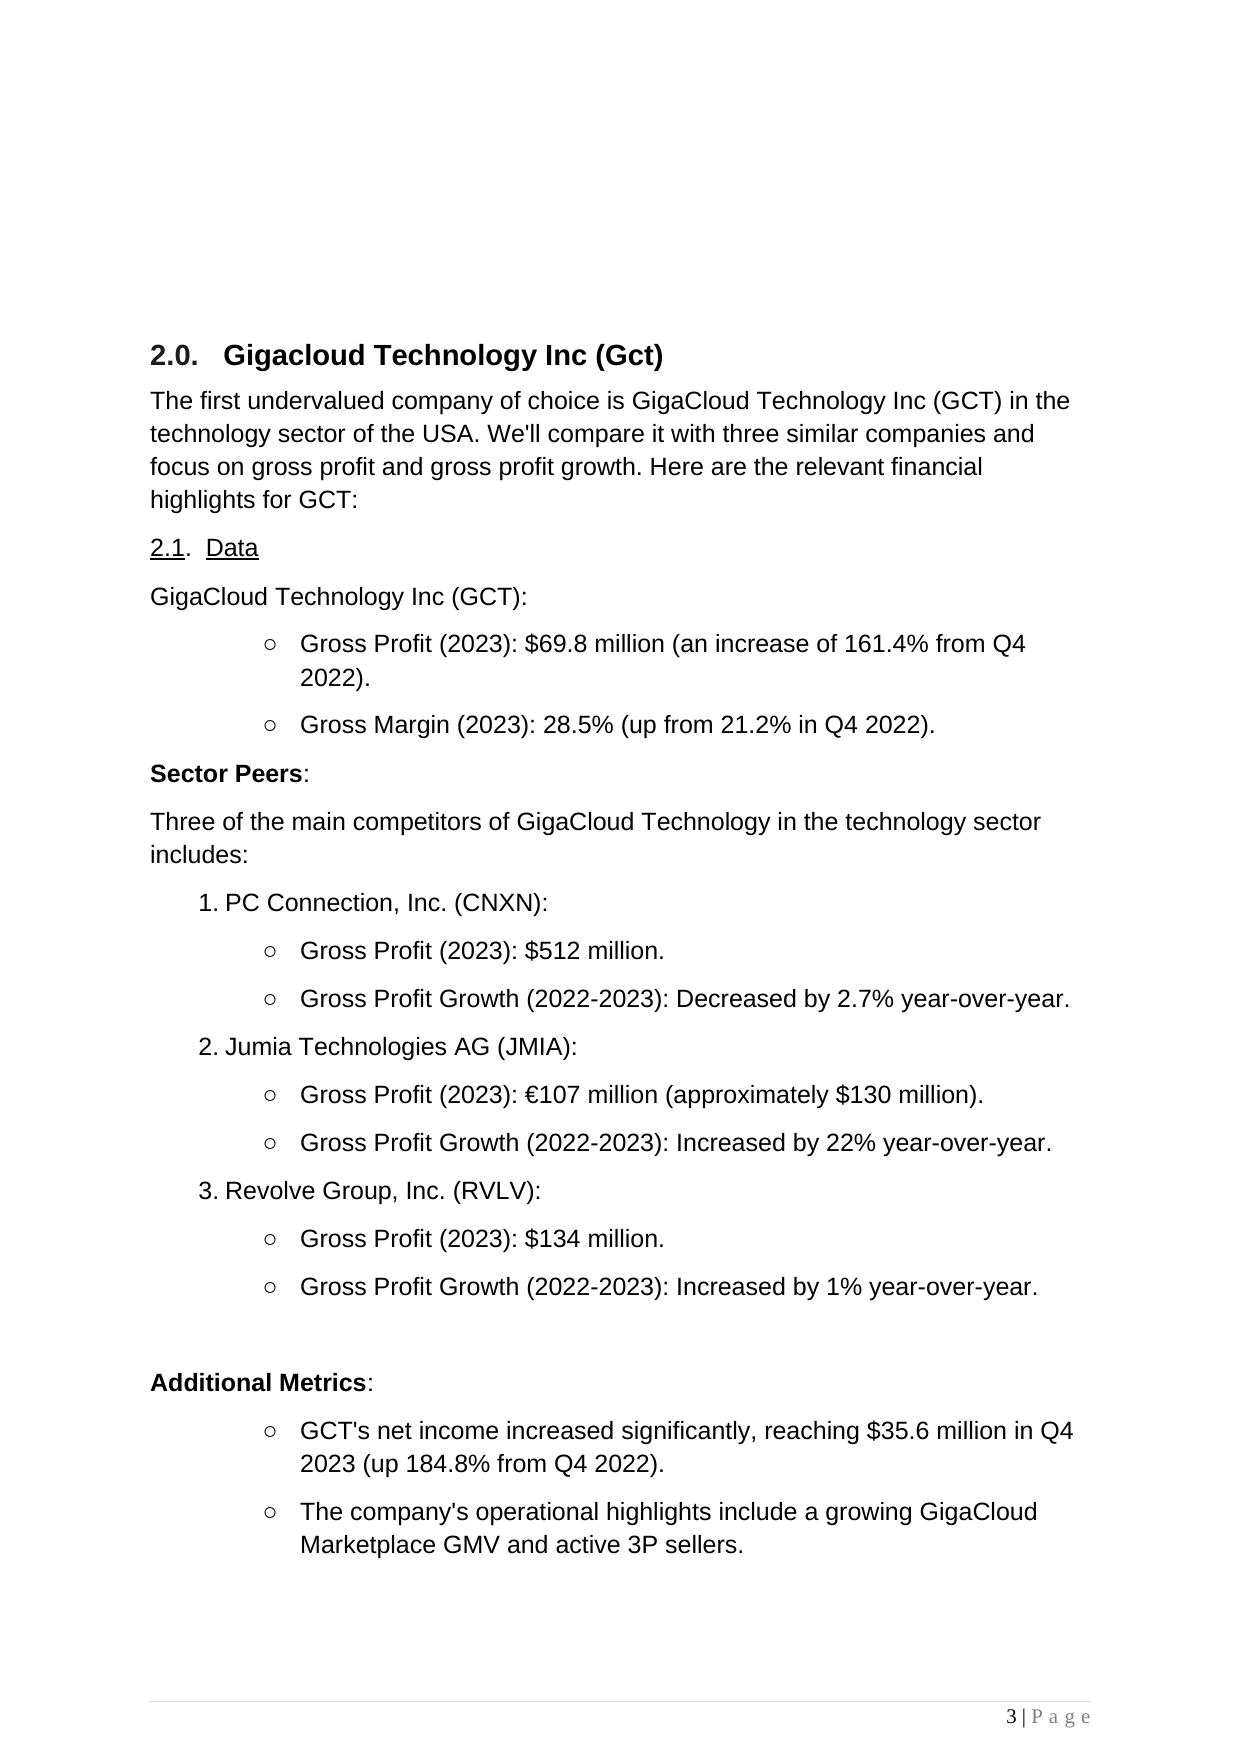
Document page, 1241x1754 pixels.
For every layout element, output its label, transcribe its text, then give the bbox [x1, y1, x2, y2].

list Jumia Technologies AG (JMIA): [198, 1032, 1090, 1060]
list Gross Profit (2023): €107 million (approximately $130 million). [262, 1080, 1090, 1108]
list Gross Profit (2023): $134 million. [262, 1224, 1090, 1252]
text 2.0. Gigacloud Technology Inc (Gct) [150, 338, 1090, 371]
list The company's operational highlights include a growing GigaCloud Marketplace GMV and active 3P sellers. [262, 1497, 1090, 1559]
list GCT's net income increased significantly, reaching $35.6 million in Q4 2023 (up 184.8% from Q4 2022). [262, 1416, 1090, 1478]
text Three of the main competitors of GigaCloud Technology in the technology sector includes: [150, 807, 1090, 868]
text GigaCloud Technology Inc (GCT): [150, 581, 1090, 610]
list Gross Profit Growth (2022-2023): Increased by 22% year-over-year. [262, 1128, 1090, 1156]
list Gross Profit Growth (2022-2023): Increased by 1% year-over-year. [262, 1272, 1090, 1301]
text The first undervalued company of choice is GigaCloud Technology Inc (GCT) in the technology sector of the USA. We'll compare it with three similar companies and focus on gross profit and gross profit growth. Here are the relevant financial highlights for GCT: [150, 386, 1090, 514]
list Gross Profit (2023): $512 million. [262, 936, 1090, 964]
list Gross Margin (2023): 28.5% (up from 21.2% in Q4 2022). [262, 711, 1090, 739]
list Gross Profit (2023): $69.8 million (an increase of 161.4% from Q4 2022). [262, 629, 1090, 691]
text 2.1. Data [150, 533, 1090, 562]
text Sector Peers: [150, 758, 1090, 787]
text Additional Metrics: [150, 1368, 1090, 1397]
list Gross Profit Growth (2022-2023): Decreased by 2.7% year-over-year. [262, 984, 1090, 1012]
list Revolve Group, Inc. (RVLV): [198, 1176, 1090, 1204]
list PC Connection, Inc. (CNXN): [198, 888, 1090, 916]
